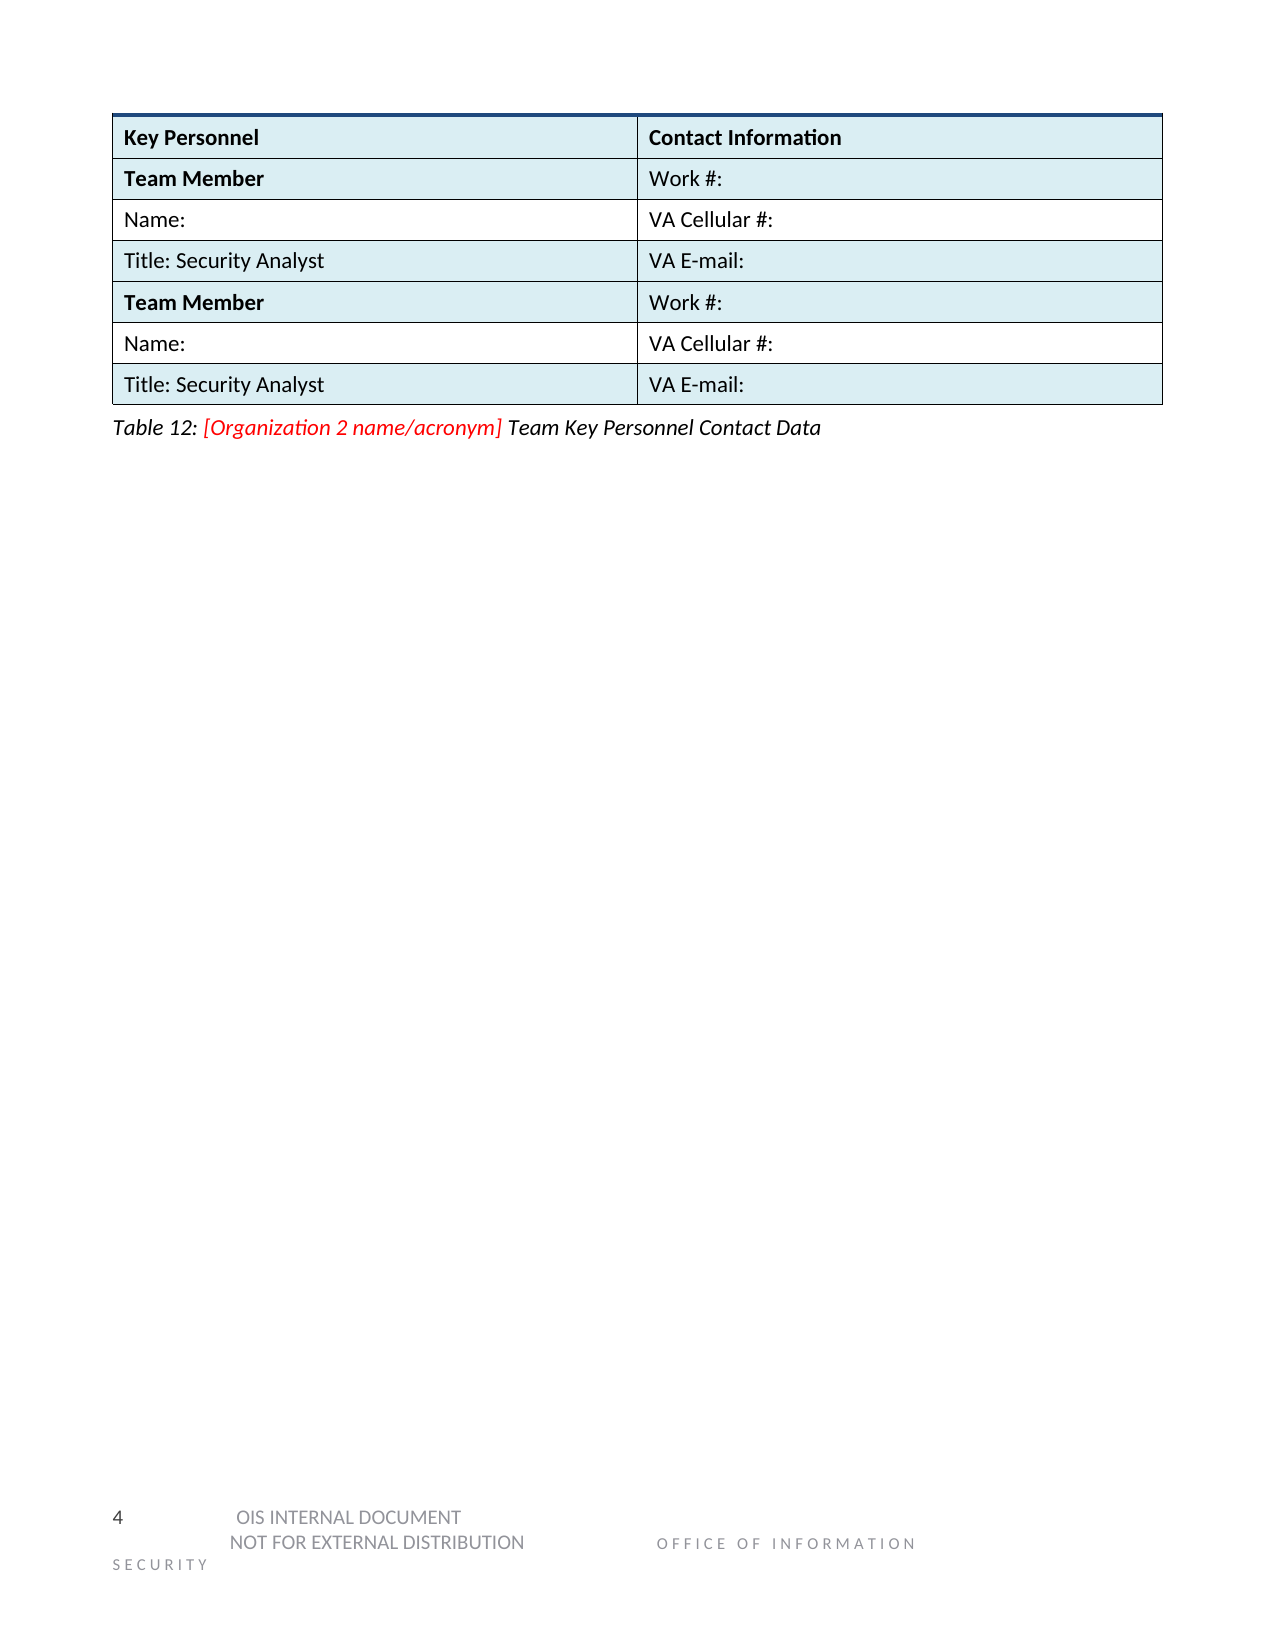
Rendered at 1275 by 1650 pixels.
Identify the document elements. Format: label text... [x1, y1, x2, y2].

table_cell Team Member [113, 282, 637, 322]
table_cell Name: [113, 323, 637, 363]
table_cell VA E-mail: [638, 364, 1162, 404]
table_cell Work #: [638, 282, 1162, 322]
table_header Contact Information [638, 117, 1162, 158]
table_cell VA Cellular #: [638, 323, 1162, 363]
table_cell Name: [113, 200, 637, 240]
table_cell Team Member [113, 159, 637, 199]
table_cell Work #: [638, 159, 1162, 199]
table_cell VA E-mail: [638, 241, 1162, 281]
table_header Key Personnel [113, 117, 637, 158]
text Table 12: [Organization 2 name/acronym] Team Key Personnel Contact Data [112, 412, 1162, 441]
table_cell Title: Security Analyst [113, 241, 637, 281]
table_cell Title: Security Analyst [113, 364, 637, 404]
table_cell VA Cellular #: [638, 200, 1162, 240]
